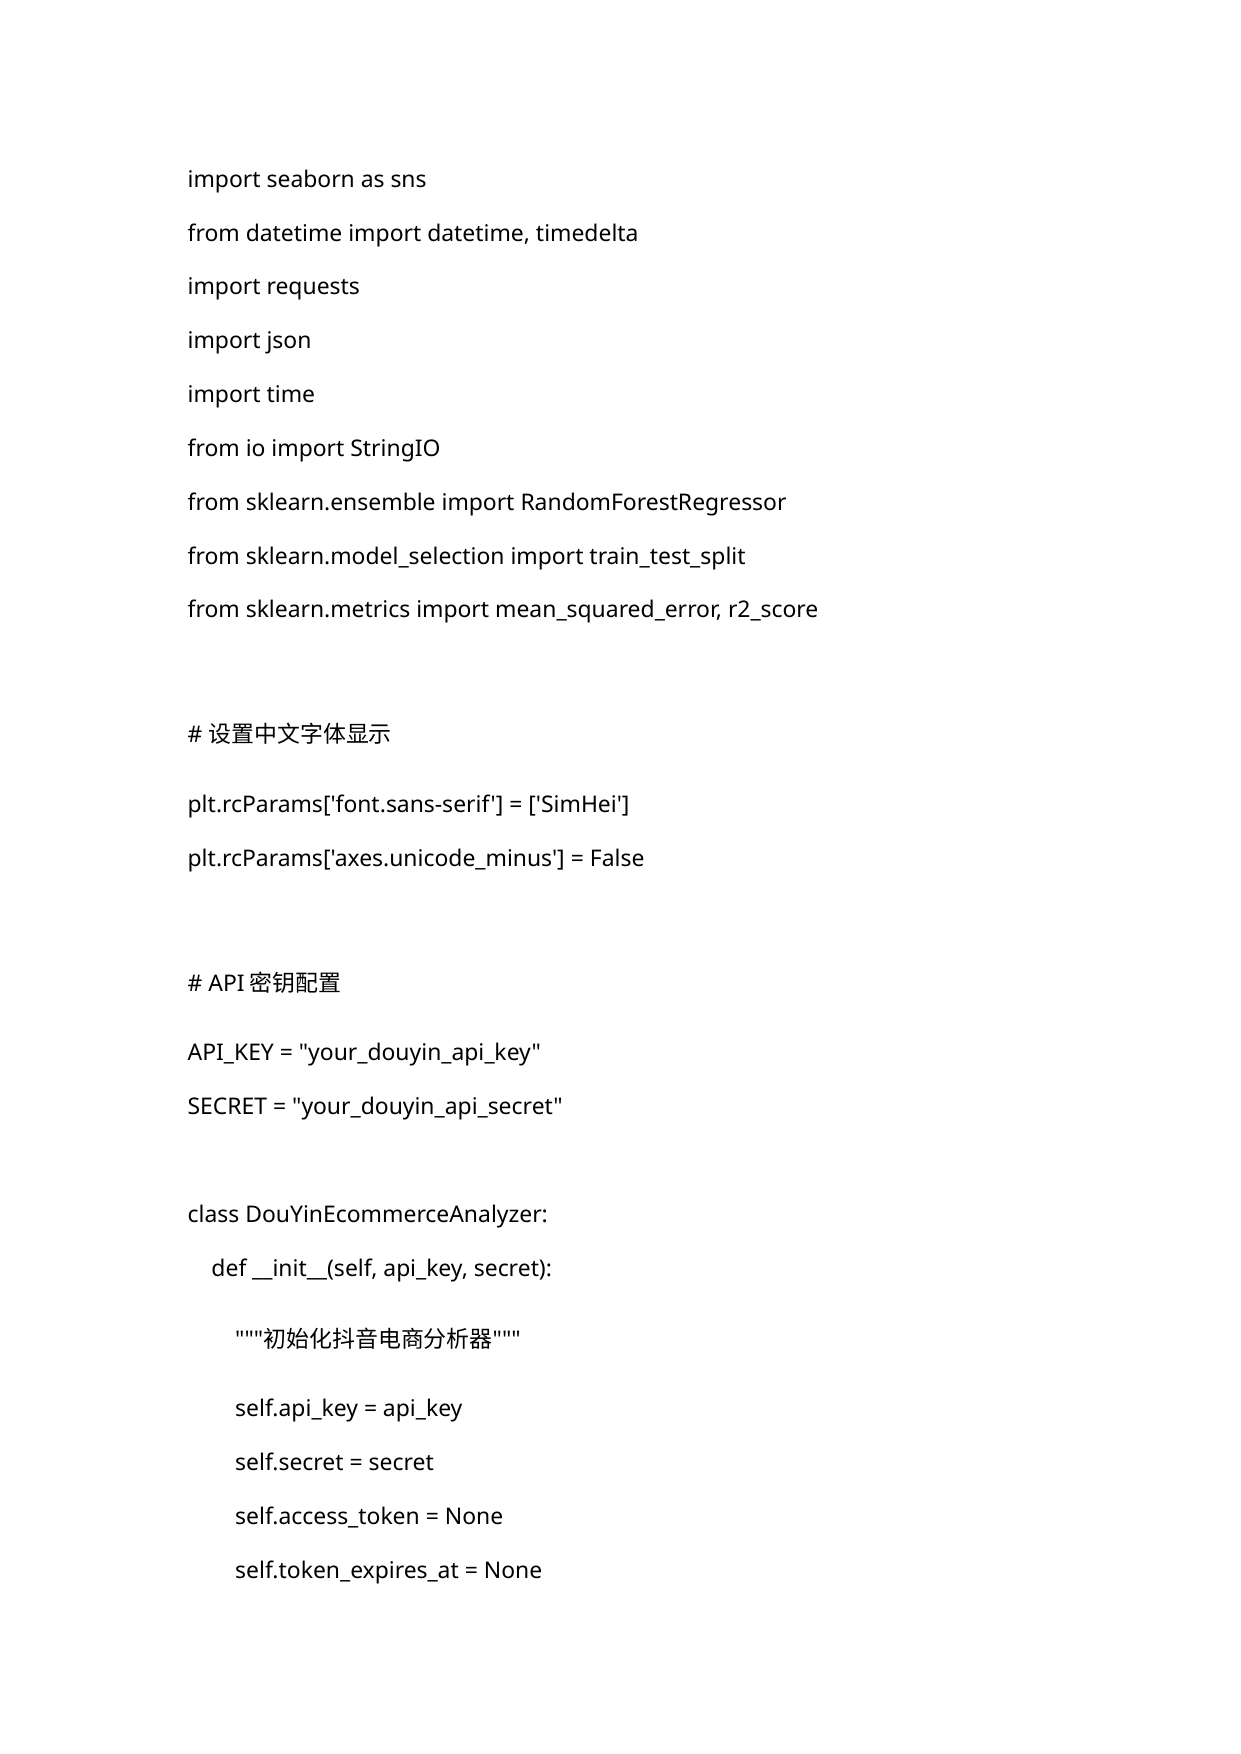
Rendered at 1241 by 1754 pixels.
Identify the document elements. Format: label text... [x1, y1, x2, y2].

text from datetime import datetime, timedelta [187, 216, 1053, 248]
text from sklearn.metrics import mean_squared_error, r2_score [187, 593, 1053, 625]
text def __init__(self, api_key, secret): [187, 1251, 1053, 1283]
text self.token_expires_at = None [187, 1553, 1053, 1585]
text self.secret = secret [187, 1445, 1053, 1478]
text plt.rcParams['font.sans-serif'] = ['SimHei'] [187, 787, 1053, 820]
text plt.rcParams['axes.unicode_minus'] = False [187, 841, 1053, 873]
text API_KEY = "your_douyin_api_key" [187, 1035, 1053, 1068]
text # API密钥配置 [187, 949, 1053, 1014]
text import json [187, 323, 1053, 356]
text import requests [187, 270, 1053, 302]
text from sklearn.model_selection import train_test_split [187, 539, 1053, 571]
text # 设置中文字体显示 [187, 701, 1053, 766]
text import seaborn as sns [187, 162, 1053, 194]
text """初始化抖音电商分析器""" [187, 1305, 1053, 1370]
text self.access_token = None [187, 1499, 1053, 1532]
text class DouYinEcommerceAnalyzer: [187, 1197, 1053, 1229]
text import time [187, 377, 1053, 410]
text self.api_key = api_key [187, 1391, 1053, 1424]
text from io import StringIO [187, 431, 1053, 464]
text SECRET = "your_douyin_api_secret" [187, 1089, 1053, 1122]
text from sklearn.ensemble import RandomForestRegressor [187, 485, 1053, 518]
